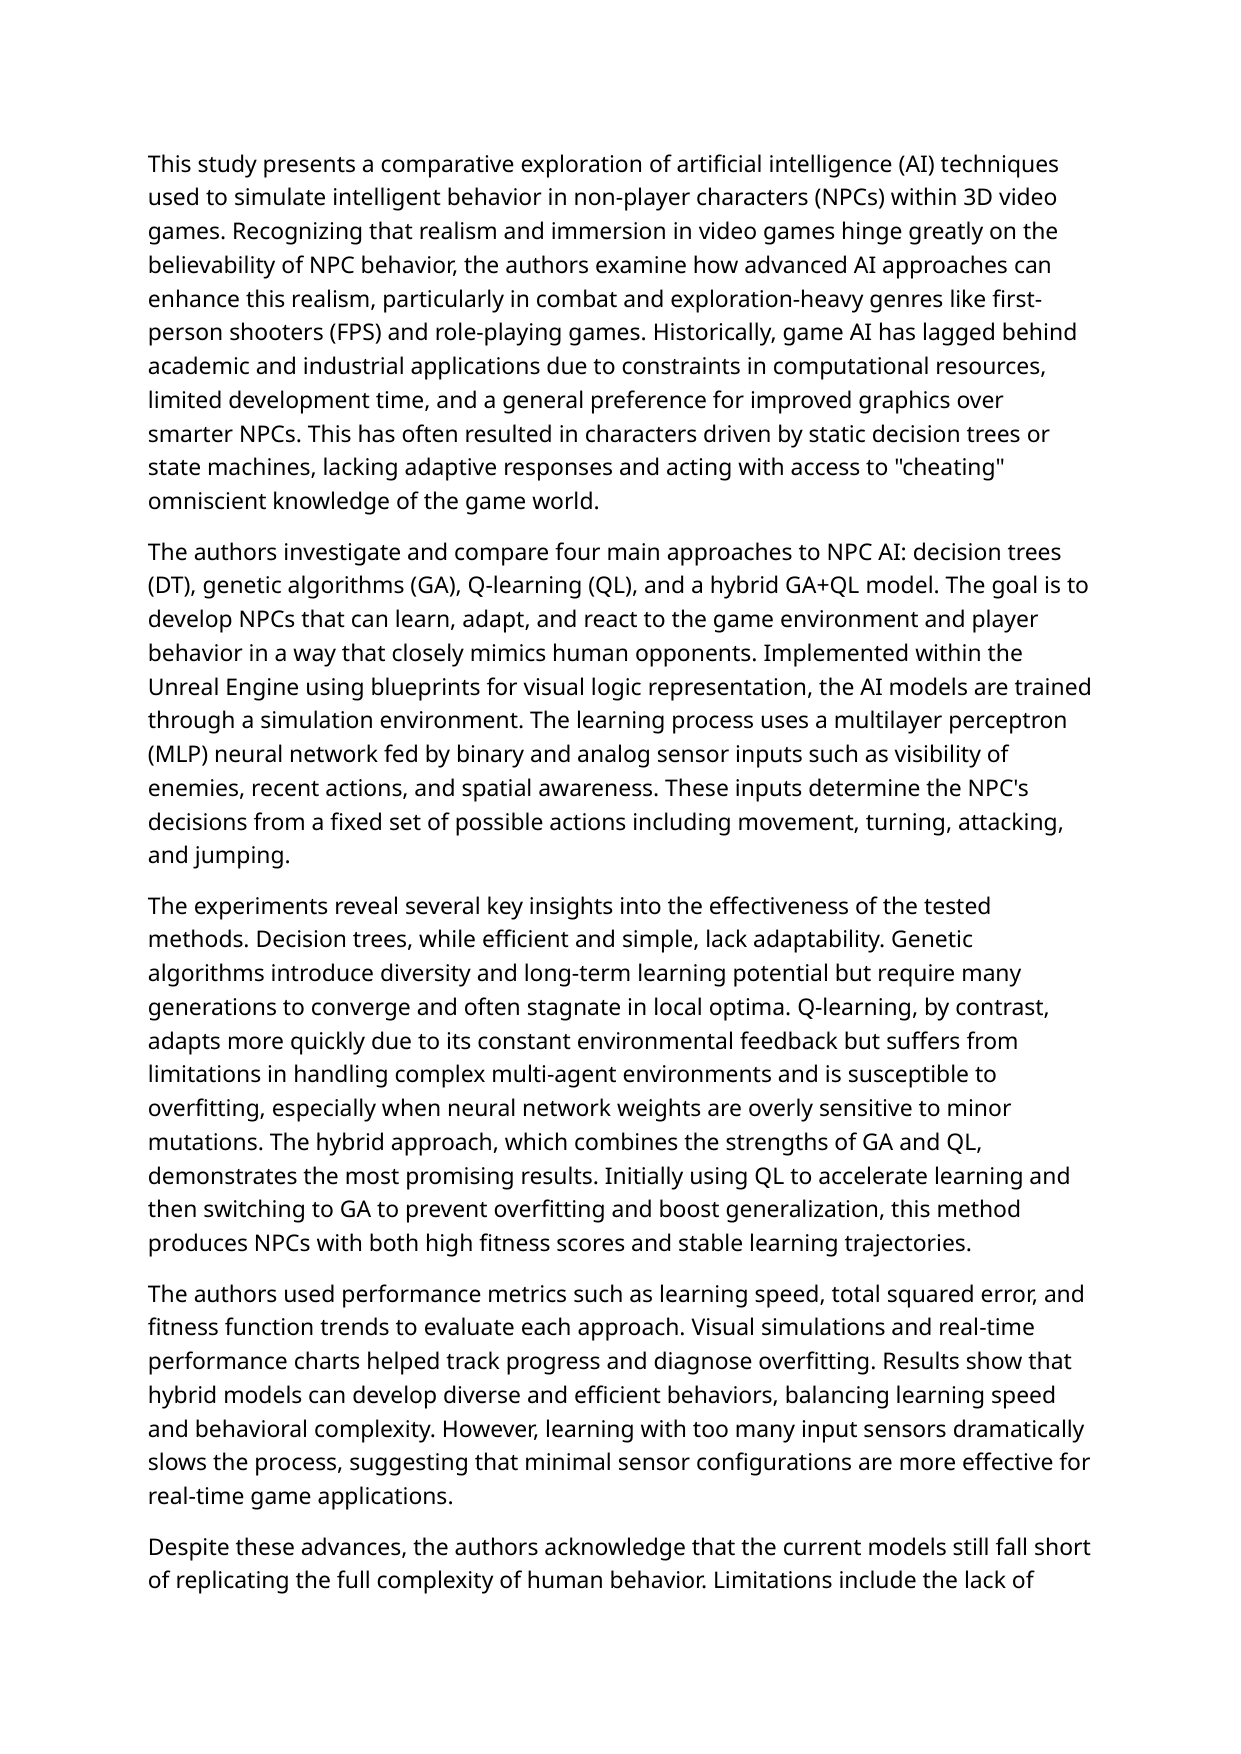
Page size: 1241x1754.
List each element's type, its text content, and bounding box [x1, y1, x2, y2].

text The authors used performance metrics such as learning speed, total squared error, and fitness function trends to evaluate each approach. Visual simulations and real-time performance charts helped track progress and diagnose overfitting. Results show that hybrid models can develop diverse and efficient behaviors, balancing learning speed and behavioral complexity. However, learning with too many input sensors dramatically slows the process, suggesting that minimal sensor configurations are more effective for real-time game applications. [148, 1278, 1093, 1511]
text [148, 1531, 1093, 1596]
text This study presents a comparative exploration of artificial intelligence (AI) techniques used to simulate intelligent behavior in non-player characters (NPCs) within 3D video games. Recognizing that realism and immersion in video games hinge greatly on the believability of NPC behavior, the authors examine how advanced AI approaches can enhance this realism, particularly in combat and exploration-heavy genres like first-person shooters (FPS) and role-playing games. Historically, game AI has lagged behind academic and industrial applications due to constraints in computational resources, limited development time, and a general preference for improved graphics over smarter NPCs. This has often resulted in characters driven by static decision trees or state machines, lacking adaptive responses and acting with access to "cheating" omniscient knowledge of the game world. [148, 148, 1093, 516]
text The authors investigate and compare four main approaches to NPC AI: decision trees (DT), genetic algorithms (GA), Q-learning (QL), and a hybrid GA+QL model. The goal is to develop NPCs that can learn, adapt, and react to the game environment and player behavior in a way that closely mimics human opponents. Implemented within the Unreal Engine using blueprints for visual logic representation, the AI models are trained through a simulation environment. The learning process uses a multilayer perceptron (MLP) neural network fed by binary and analog sensor inputs such as visibility of enemies, recent actions, and spatial awareness. These inputs determine the NPC's decisions from a fixed set of possible actions including movement, turning, attacking, and jumping. [148, 536, 1093, 871]
text The experiments reveal several key insights into the effectiveness of the tested methods. Decision trees, while efficient and simple, lack adaptability. Genetic algorithms introduce diversity and long-term learning potential but require many generations to converge and often stagnate in local optima. Q-learning, by contrast, adapts more quickly due to its constant environmental feedback but suffers from limitations in handling complex multi-agent environments and is susceptible to overfitting, especially when neural network weights are overly sensitive to minor mutations. The hybrid approach, which combines the strengths of GA and QL, demonstrates the most promising results. Initially using QL to accelerate learning and then switching to GA to prevent overfitting and boost generalization, this method produces NPCs with both high fitness scores and stable learning trajectories. [148, 890, 1093, 1258]
